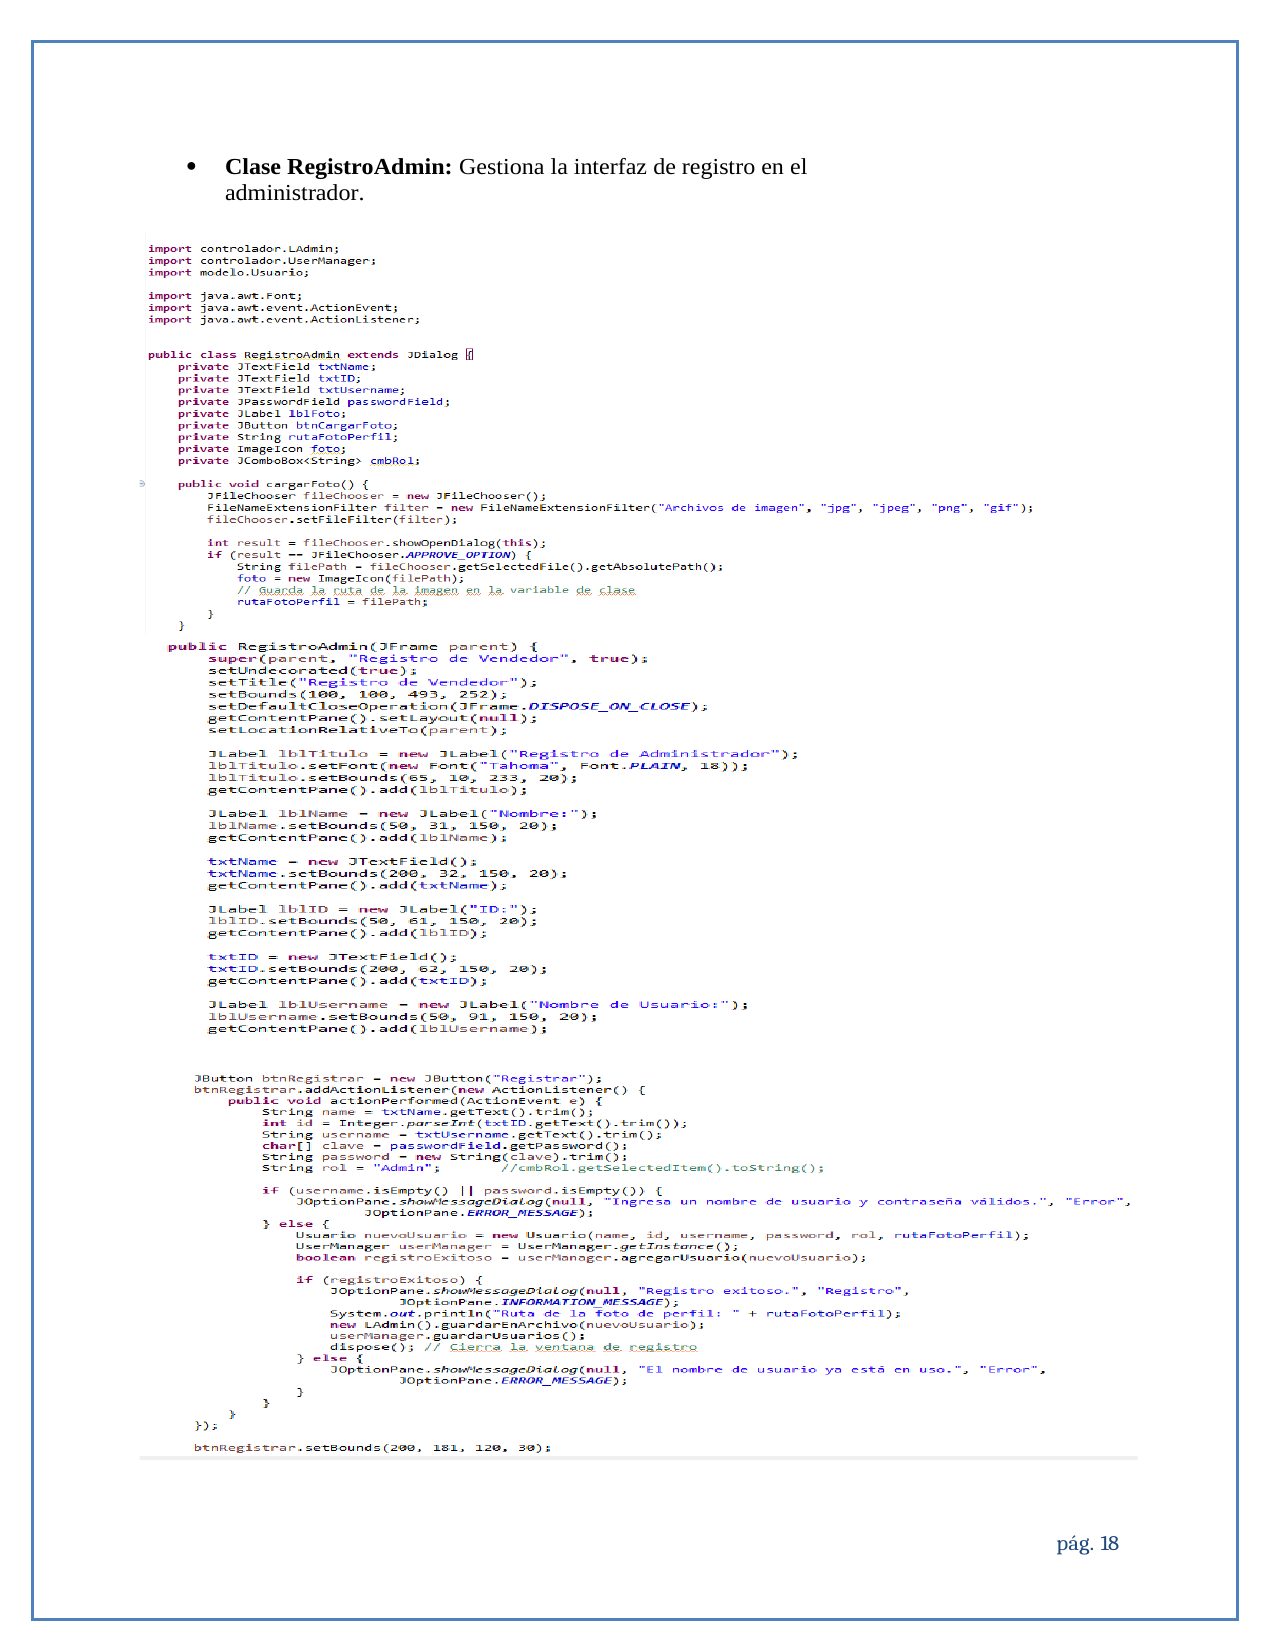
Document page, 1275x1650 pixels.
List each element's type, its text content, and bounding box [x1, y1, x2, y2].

list Clase RegistroAdmin: Gestiona la interfaz de registro en el administrador. [187, 153, 949, 206]
picture [139, 232, 1040, 1041]
text pág. 18 [1056, 1532, 1137, 1556]
picture [139, 1067, 1138, 1460]
